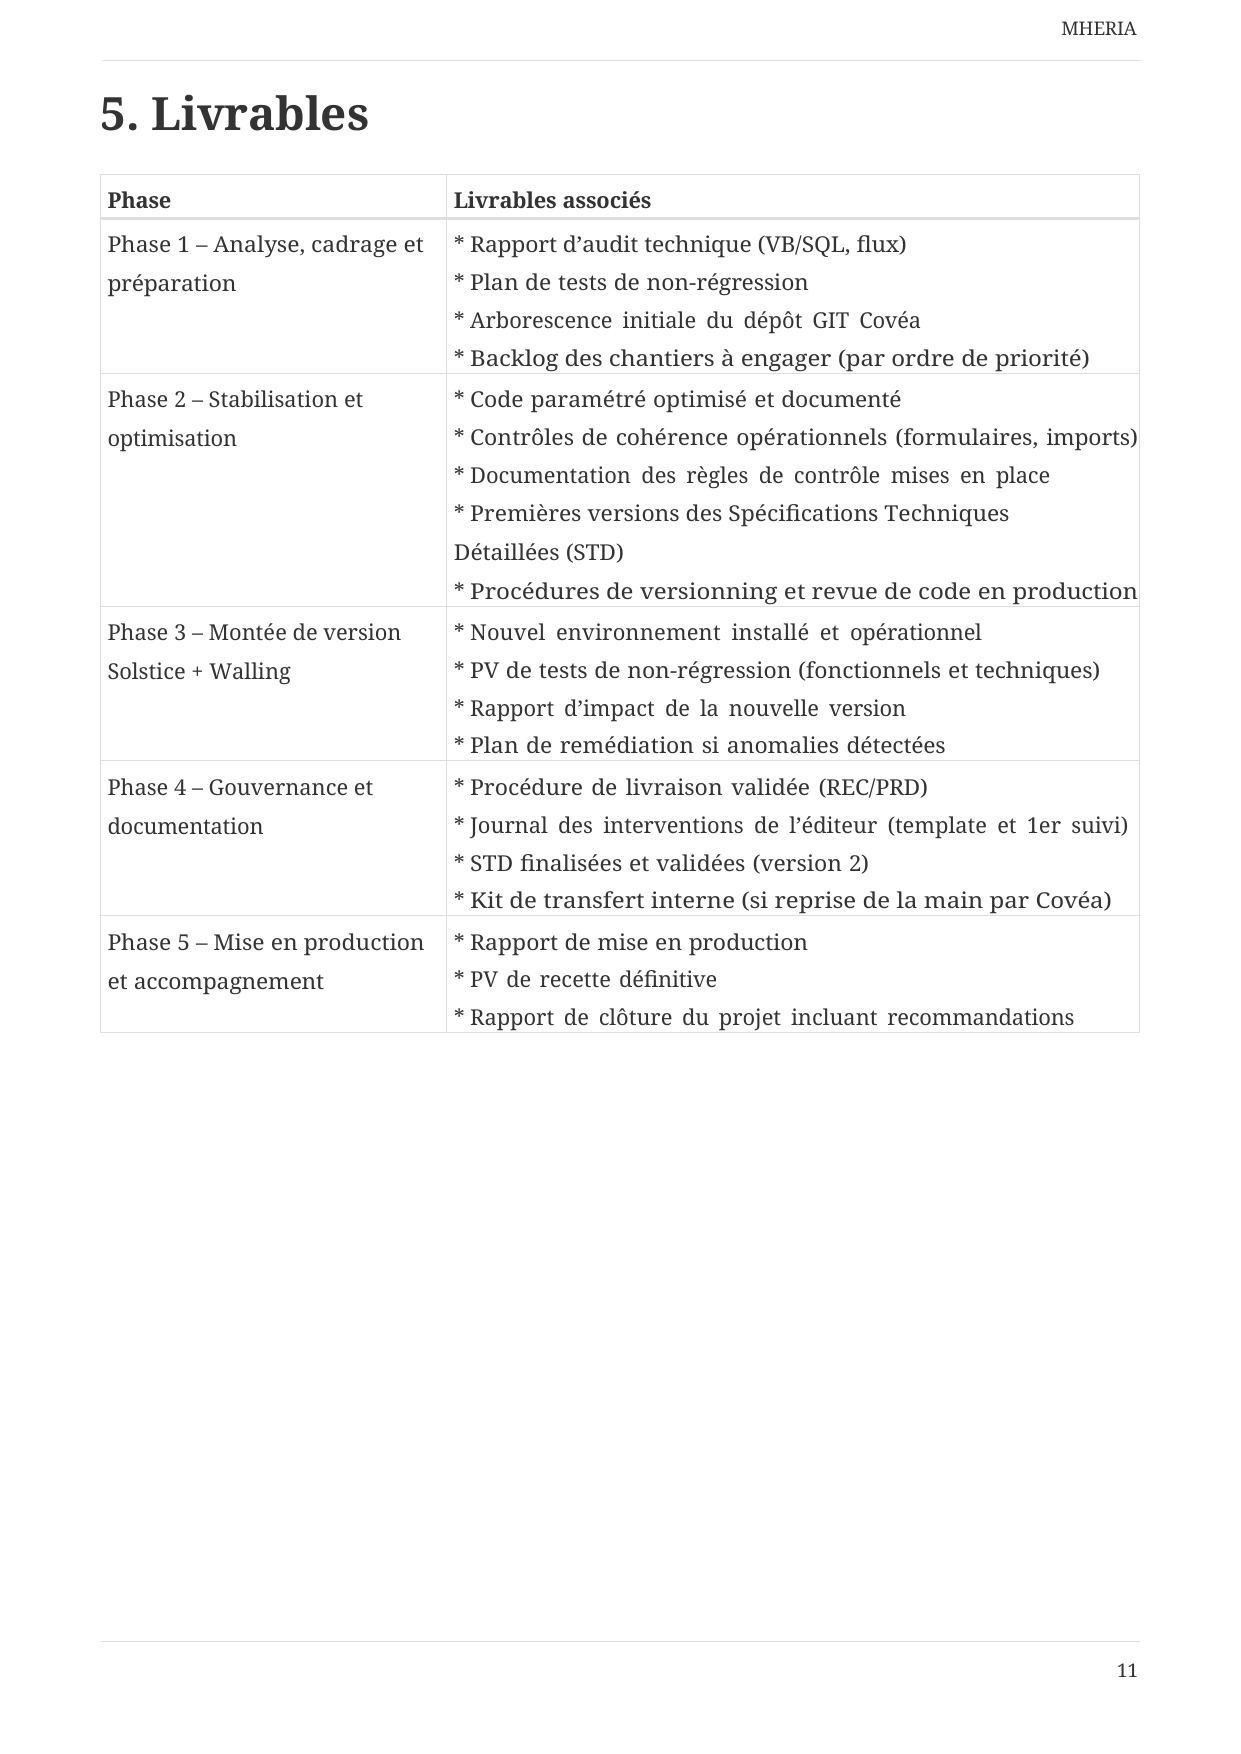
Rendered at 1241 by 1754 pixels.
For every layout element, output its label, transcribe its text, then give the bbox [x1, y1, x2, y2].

table_cell Nouvel environnement installé et opérationnel PV de tests de non-régression (fonctionnels et techniques) Rapport d’impact de la nouvelle version Plan de remédiation si anomalies détectées [447, 607, 1139, 760]
table_cell Rapport d’audit technique (VB/SQL, flux) Plan de tests de non-régression Arborescence initiale du dépôt GIT Covéa Backlog des chantiers à engager (par ordre de priorité) [447, 220, 1139, 373]
table_header Phase [101, 175, 446, 217]
table_cell Phase 3 – Montée de version Solstice + Walling [101, 607, 446, 760]
table_cell Rapport de mise en production PV de recette définitive Rapport de clôture du projet incluant recommandations [447, 916, 1139, 1032]
table_header Livrables associés [447, 175, 1139, 217]
table_cell Phase 1 – Analyse, cadrage et préparation [101, 220, 446, 373]
table_cell Phase 2 – Stabilisation et optimisation [101, 374, 446, 606]
table_cell Phase 5 – Mise en production et accompagnement [101, 916, 446, 1032]
table_cell Phase 4 – Gouvernance et documentation [101, 761, 446, 915]
subtitle Livrables [100, 81, 1152, 143]
table_cell Code paramétré optimisé et documenté Contrôles de cohérence opérationnels (formulaires, imports) Documentation des règles de contrôle mises en place Premières versions des Spécifications Techniques Détaillées (STD) Procédures de versionning et revue de code en production [447, 374, 1139, 606]
table_cell Procédure de livraison validée (REC/PRD) Journal des interventions de l’éditeur (template et 1er suivi) STD finalisées et validées (version 2) Kit de transfert interne (si reprise de la main par Covéa) [447, 761, 1139, 915]
